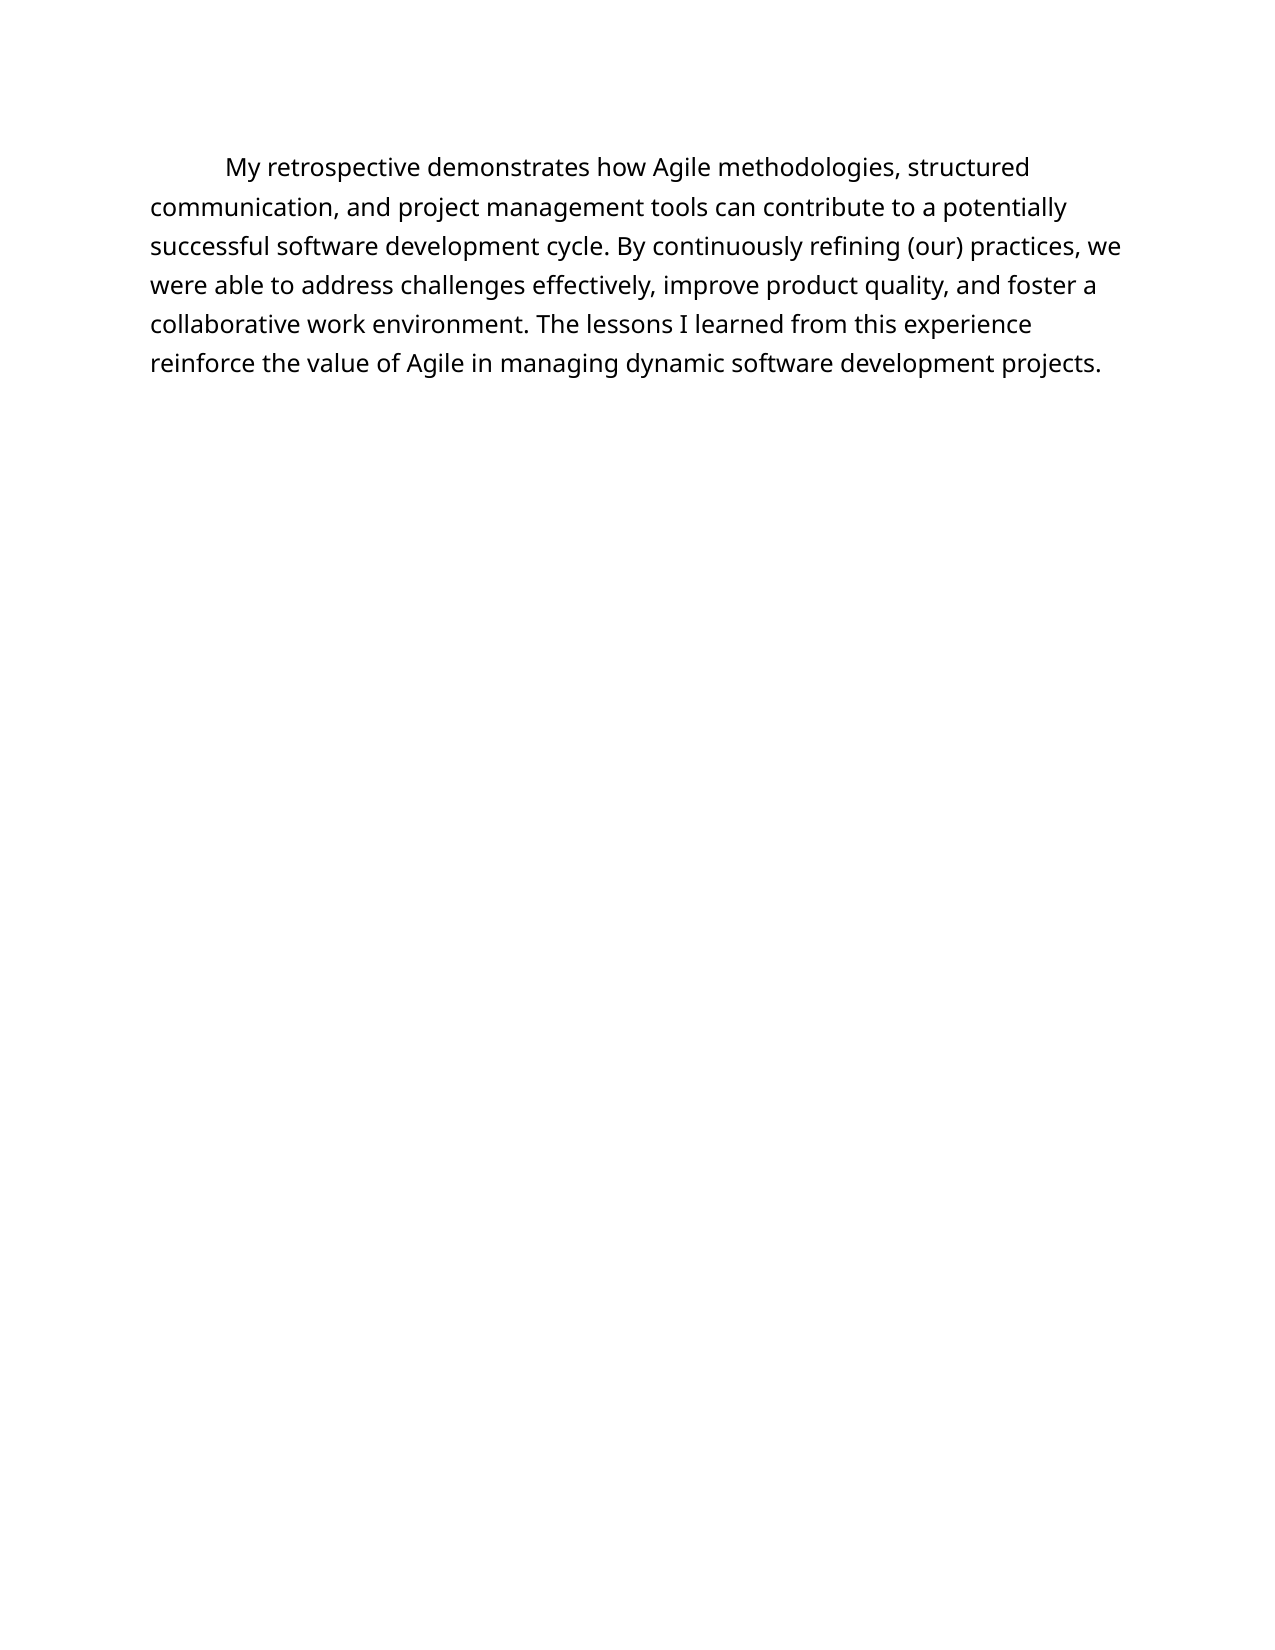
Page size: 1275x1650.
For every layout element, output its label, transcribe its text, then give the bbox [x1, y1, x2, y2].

text My retrospective demonstrates how Agile methodologies, structured communication, and project management tools can contribute to a potentially successful software development cycle. By continuously refining (our) practices, we were able to address challenges effectively, improve product quality, and foster a collaborative work environment. The lessons I learned from this experience reinforce the value of Agile in managing dynamic software development projects. [150, 150, 1125, 380]
